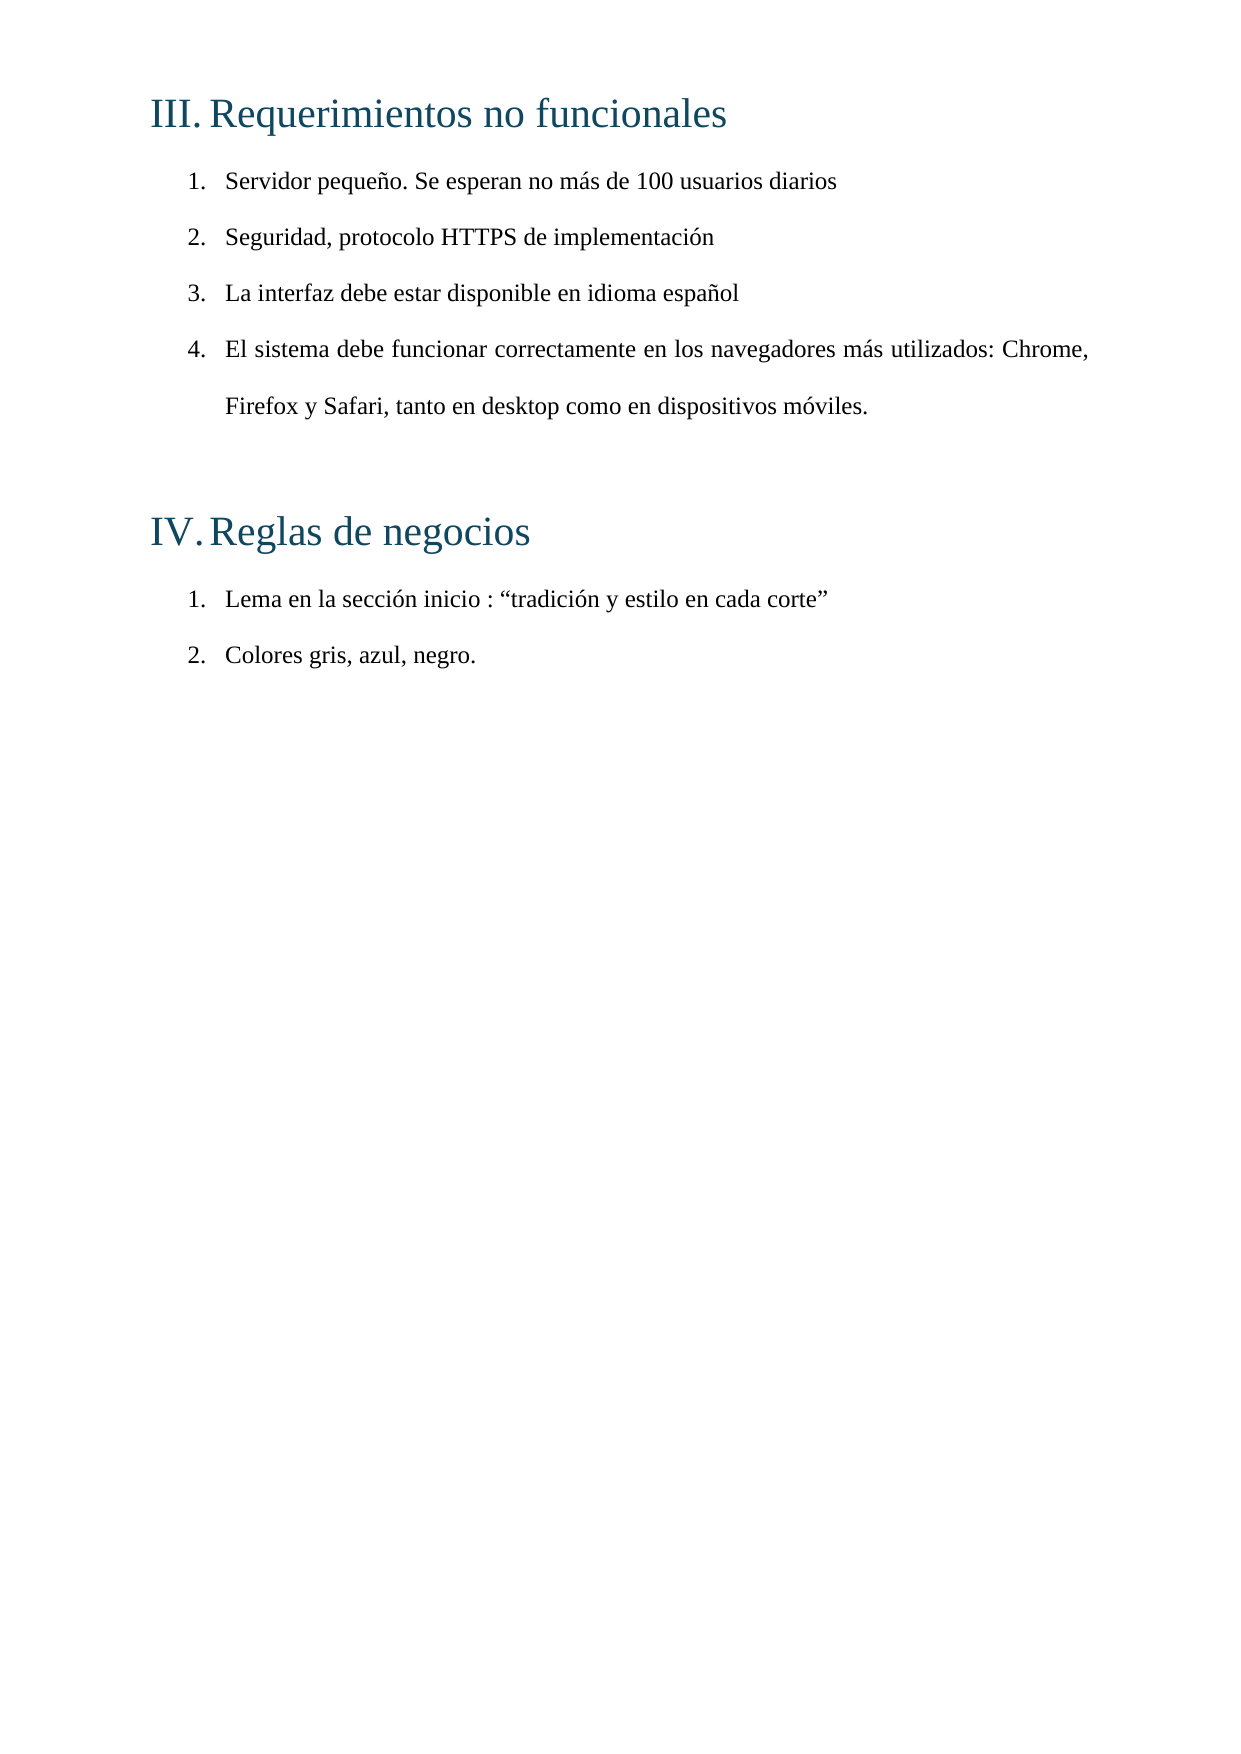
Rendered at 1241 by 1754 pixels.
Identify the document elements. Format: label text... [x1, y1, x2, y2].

list Colores gris, azul, negro. [187, 618, 1090, 675]
subtitle Reglas de negocios [150, 507, 1090, 554]
subtitle Requerimientos no funcionales [150, 89, 1090, 137]
list Seguridad, protocolo HTTPS de implementación [187, 200, 1090, 257]
list Lema en la sección inicio : “tradición y estilo en cada corte” [187, 562, 1090, 618]
list La interfaz debe estar disponible en idioma español [187, 257, 1090, 313]
list El sistema debe funcionar correctamente en los navegadores más utilizados: Chrome, Firefox y Safari, tanto en desktop como en dispositivos móviles. [187, 313, 1090, 425]
list Servidor pequeño. Se esperan no más de 100 usuarios diarios [187, 144, 1090, 200]
